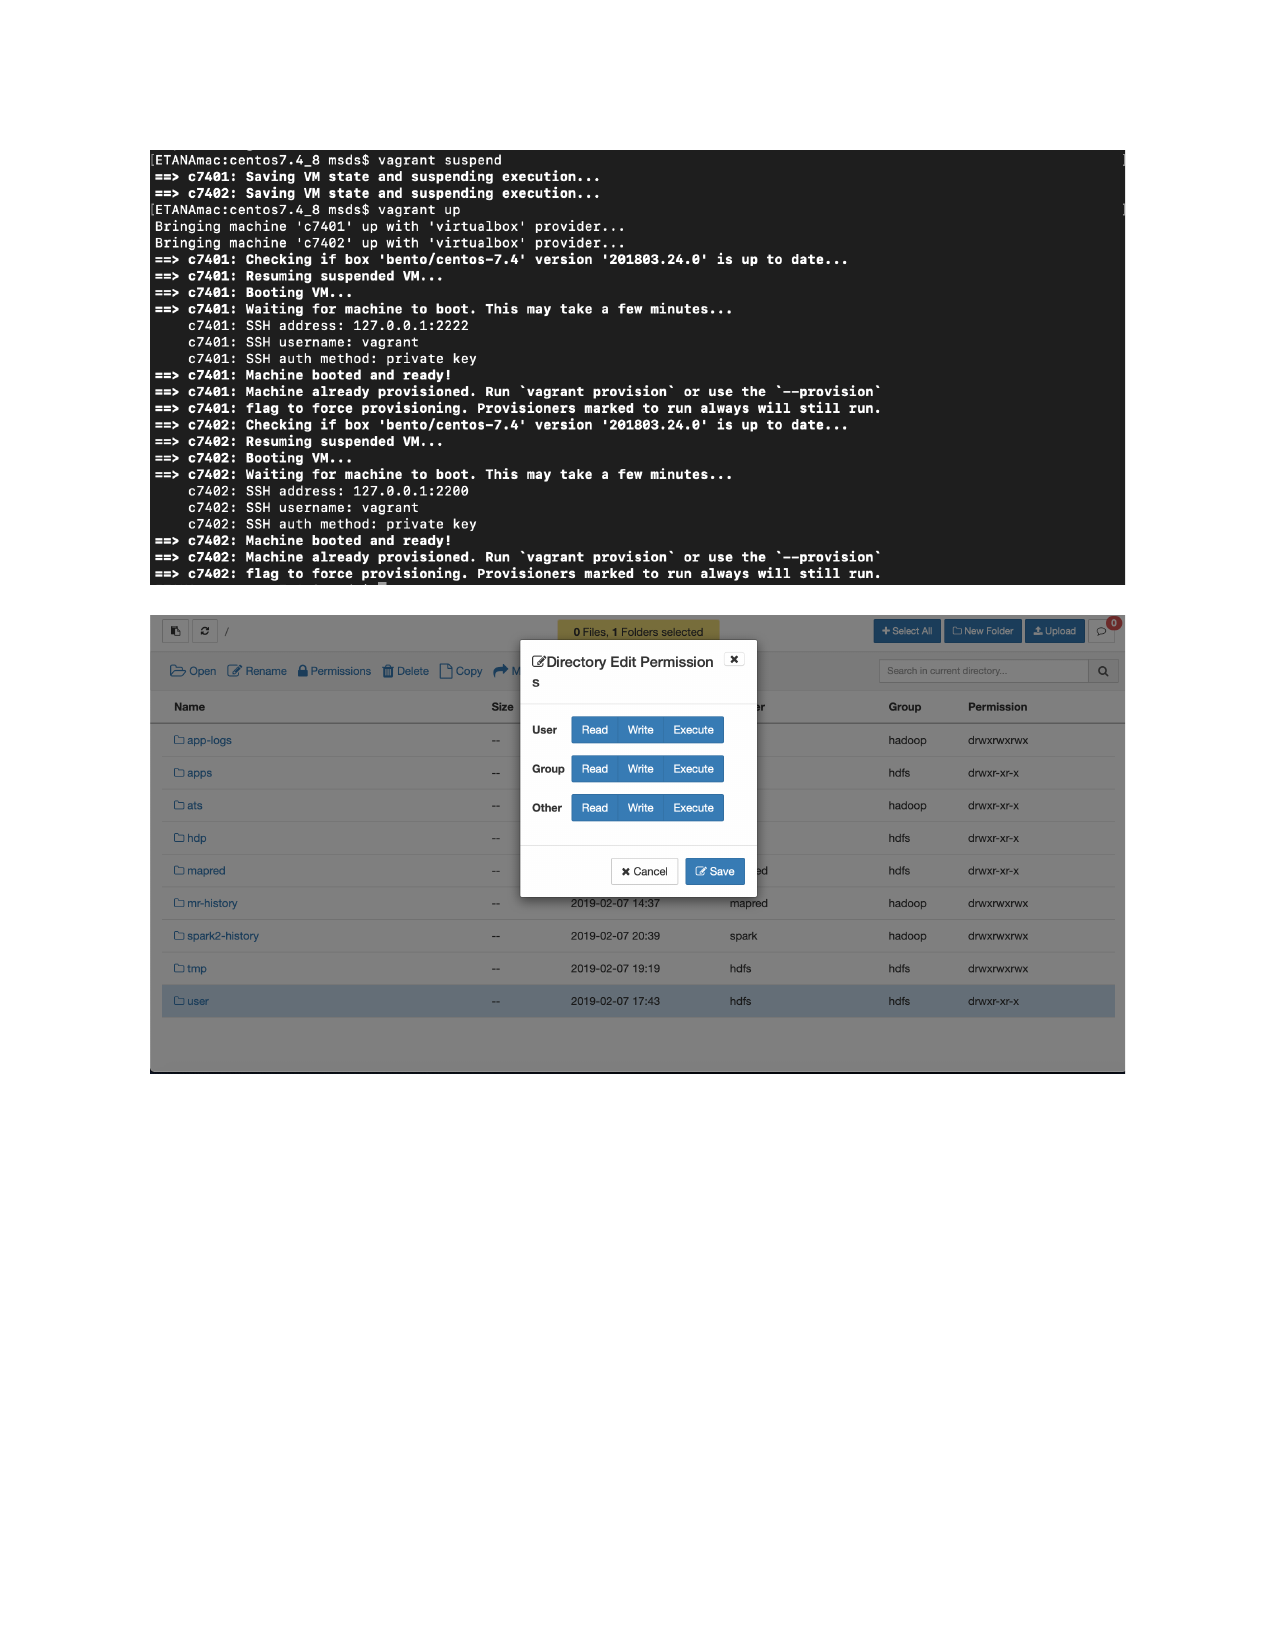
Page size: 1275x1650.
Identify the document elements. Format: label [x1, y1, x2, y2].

picture [150, 150, 1125, 585]
picture [150, 615, 1125, 1074]
